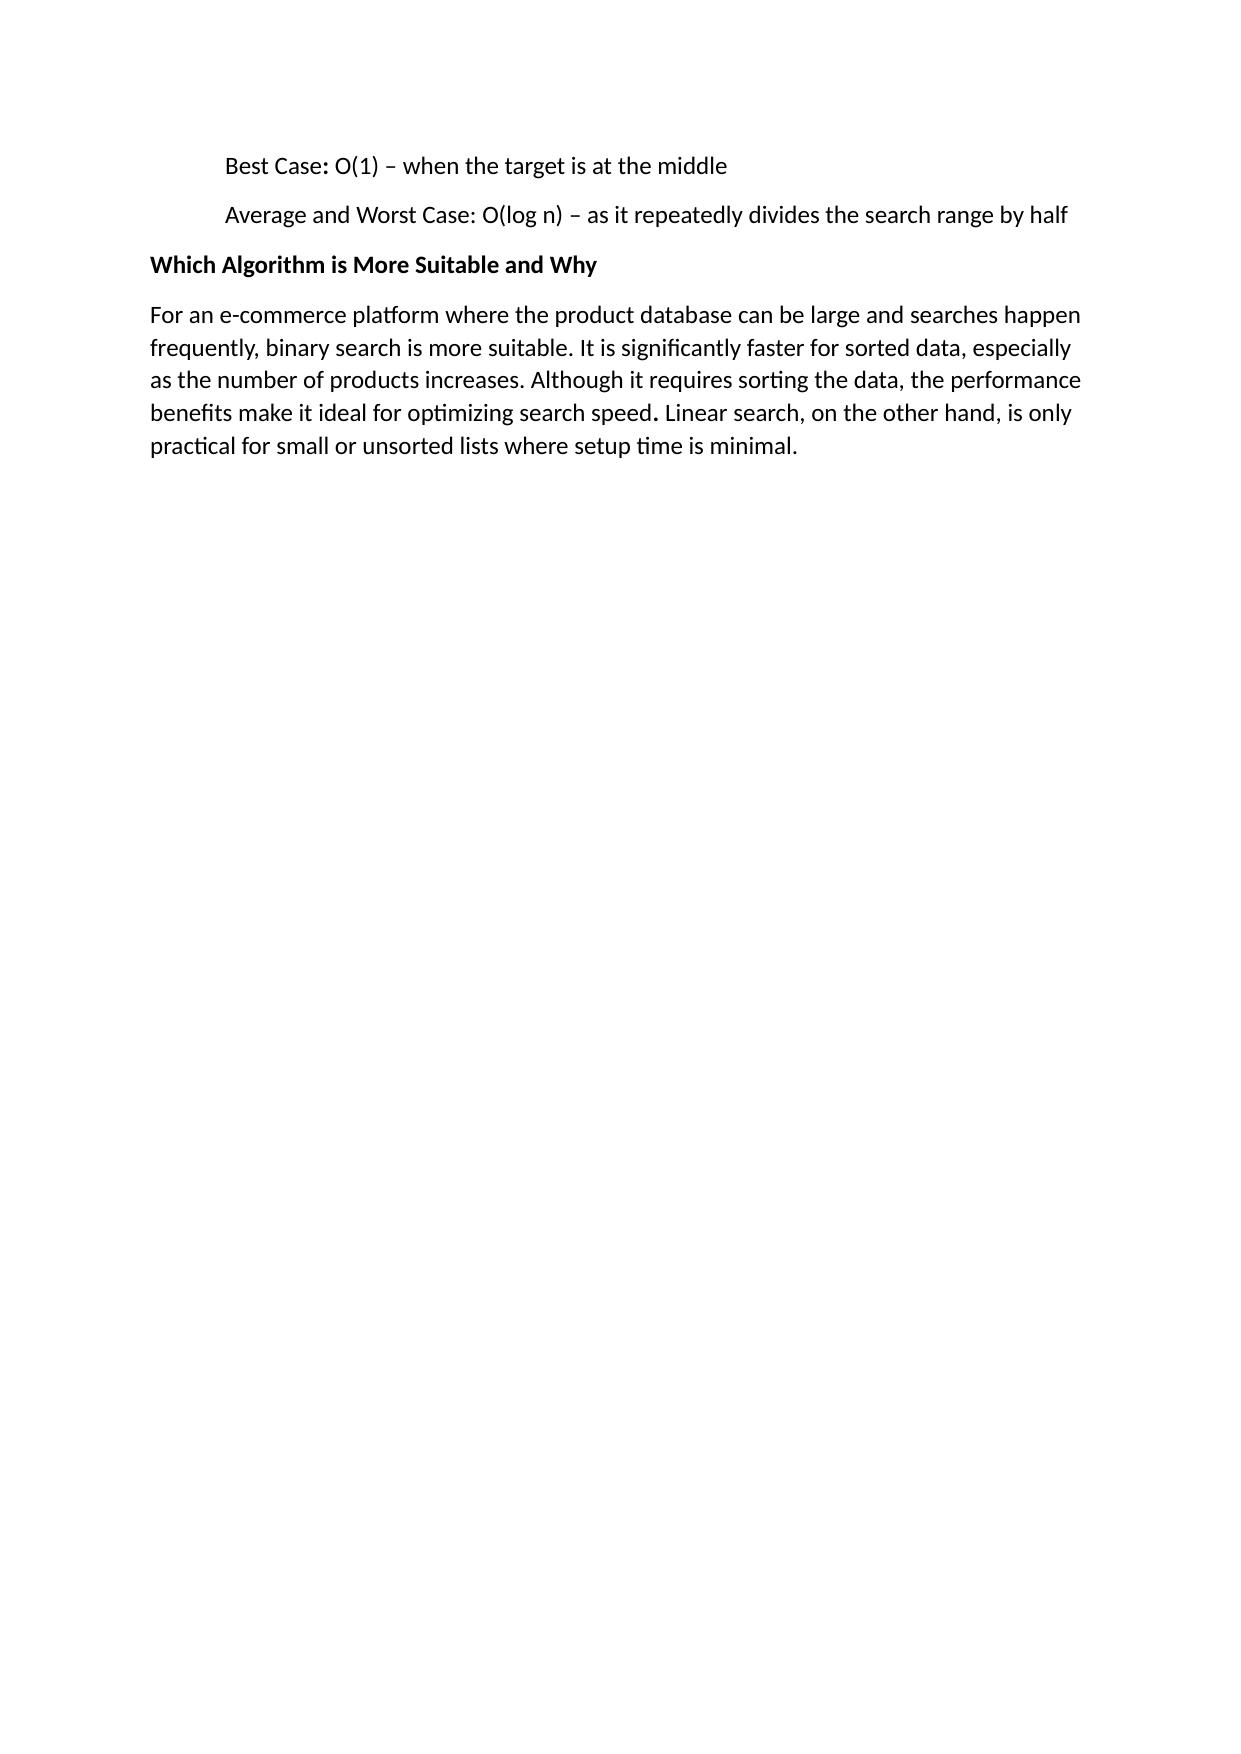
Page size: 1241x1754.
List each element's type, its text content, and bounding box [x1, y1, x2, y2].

text For an e-commerce platform where the product database can be large and searches happen frequently, binary search is more suitable. It is significantly faster for sorted data, especially as the number of products increases. Although it requires sorting the data, the performance benefits make it ideal for optimizing search speed. Linear search, on the other hand, is only practical for small or unsorted lists where setup time is minimal. [150, 299, 1090, 461]
text Best Case: O(1) – when the target is at the middle [225, 150, 1090, 181]
text Average and Worst Case: O(log n) – as it repeatedly divides the search range by half [225, 199, 1090, 230]
text Which Algorithm is More Suitable and Why [150, 249, 1090, 280]
